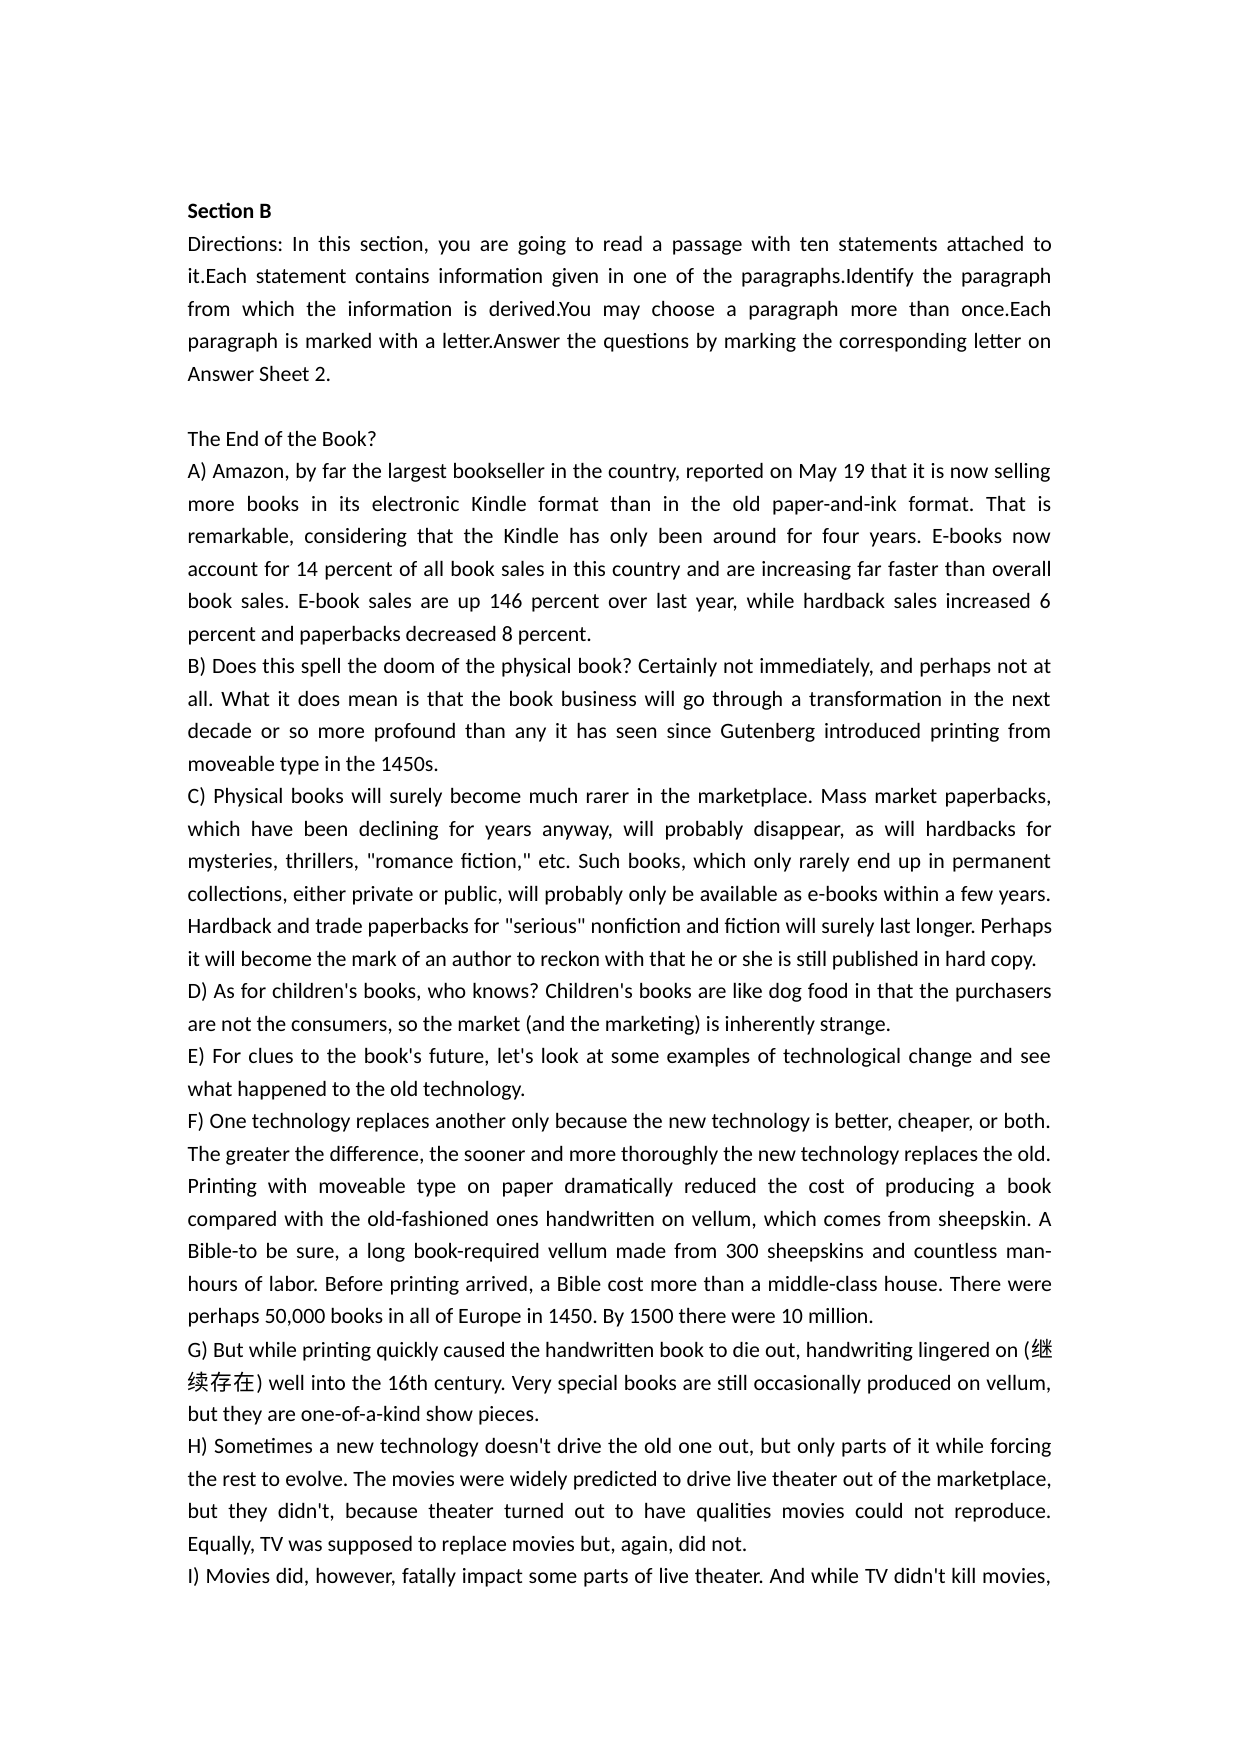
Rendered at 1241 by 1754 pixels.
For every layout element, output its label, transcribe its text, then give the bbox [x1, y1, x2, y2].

text C) Physical books will surely become much rarer in the marketplace. Mass market paperbacks, which have been declining for years anyway, will probably disappear, as will hardbacks for mysteries, thrillers, "romance fiction," etc. Such books, which only rarely end up in permanent collections, either private or public, will probably only be available as e-books within a few years. Hardback and trade paperbacks for "serious" nonfiction and fiction will surely last longer. Perhaps it will become the mark of an author to reckon with that he or she is still published in hard copy. [187, 779, 1053, 974]
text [187, 1559, 1053, 1592]
text Directions: In this section, you are going to read a passage with ten statements attached to it.Each statement contains information given in one of the paragraphs.Identify the paragraph from which the information is derived.You may choose a paragraph more than once.Each paragraph is marked with a letter.Answer the questions by marking the corresponding letter on Answer Sheet 2. [187, 227, 1053, 389]
text E) For clues to the book's future, let's look at some examples of technological change and see what happened to the old technology. [187, 1039, 1053, 1104]
text B) Does this spell the doom of the physical book? Certainly not immediately, and perhaps not at all. What it does mean is that the book business will go through a transformation in the next decade or so more profound than any it has seen since Gutenberg introduced printing from moveable type in the 1450s. [187, 649, 1053, 779]
text The End of the Book? [187, 422, 1053, 454]
text D) As for children's books, who knows? Children's books are like dog food in that the purchasers are not the consumers, so the market (and the marketing) is inherently strange. [187, 974, 1053, 1039]
text F) One technology replaces another only because the new technology is better, cheaper, or both. The greater the difference, the sooner and more thoroughly the new technology replaces the old. Printing with moveable type on paper dramatically reduced the cost of producing a book compared with the old-fashioned ones handwritten on vellum, which comes from sheepskin. A Bible-to be sure, a long book-required vellum made from 300 sheepskins and countless man-hours of labor. Before printing arrived, a Bible cost more than a middle-class house. There were perhaps 50,000 books in all of Europe in 1450. By 1500 there were 10 million. [187, 1104, 1053, 1332]
text Section B [187, 194, 1053, 227]
text G) But while printing quickly caused the handwritten book to die out, handwriting lingered on (继续存在) well into the 16th century. Very special books are still occasionally produced on vellum, but they are one-of-a-kind show pieces. [187, 1332, 1053, 1429]
text A) Amazon, by far the largest bookseller in the country, reported on May 19 that it is now selling more books in its electronic Kindle format than in the old paper-and-ink format. That is remarkable, considering that the Kindle has only been around for four years. E-books now account for 14 percent of all book sales in this country and are increasing far faster than overall book sales. E-book sales are up 146 percent over last year, while hardback sales increased 6 percent and paperbacks decreased 8 percent. [187, 454, 1053, 649]
text H) Sometimes a new technology doesn't drive the old one out, but only parts of it while forcing the rest to evolve. The movies were widely predicted to drive live theater out of the marketplace, but they didn't, because theater turned out to have qualities movies could not reproduce. Equally, TV was supposed to replace movies but, again, did not. [187, 1429, 1053, 1559]
